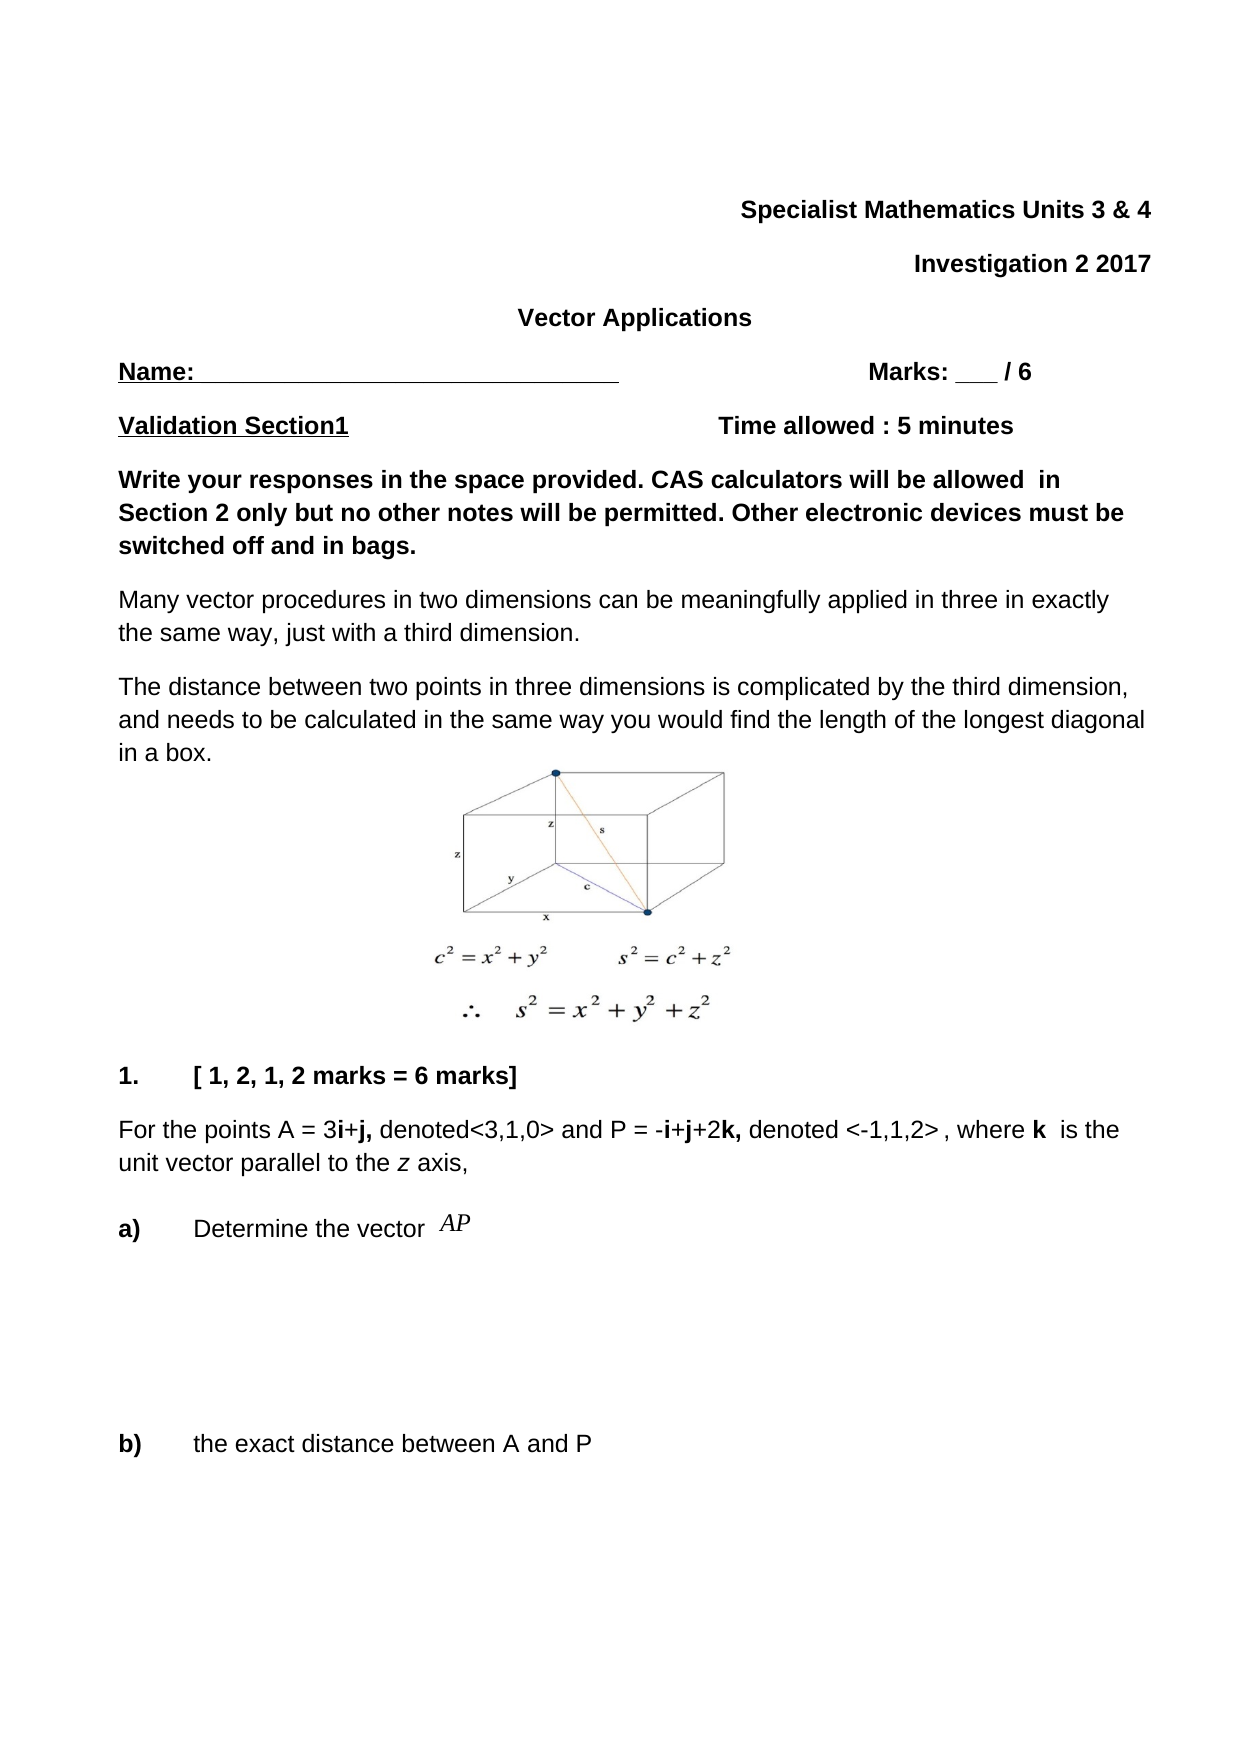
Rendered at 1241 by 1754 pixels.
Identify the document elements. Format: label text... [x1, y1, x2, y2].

picture [411, 758, 755, 1033]
text Vector Applications [118, 303, 1152, 332]
text Specialist Mathematics Units 3 & 4 [118, 196, 1152, 224]
text For the points A = 3i+j, denoted<3,1,0> and P = -i+j+2k, denoted <-1,1,2> , where k is the unit vector parallel to the z axis, [118, 1114, 1152, 1176]
text Write your responses in the space provided. CAS calculators will be allowed in Section 2 only but no other notes will be permitted. Other electronic devices must be switched off and in bags. [118, 465, 1152, 559]
text Name: ______________________________ Marks: ___ / 6 [118, 357, 1152, 386]
text Many vector procedures in two dimensions can be meaningfully applied in three in exactly the same way, just with a third dimension. [118, 585, 1152, 646]
text a) Determine the vector [118, 1201, 1152, 1243]
text Validation Section1 Time allowed : 5 minutes [118, 411, 1152, 440]
text b) the exact distance between A and P [118, 1429, 1152, 1458]
text The distance between two points in three dimensions is complicated by the third dimension, and needs to be calculated in the same way you would find the length of the longest diagonal in a box. [118, 672, 1152, 766]
text Investigation 2 2017 [118, 249, 1152, 278]
text 1. [ 1, 2, 1, 2 marks = 6 marks] [118, 1061, 1152, 1089]
